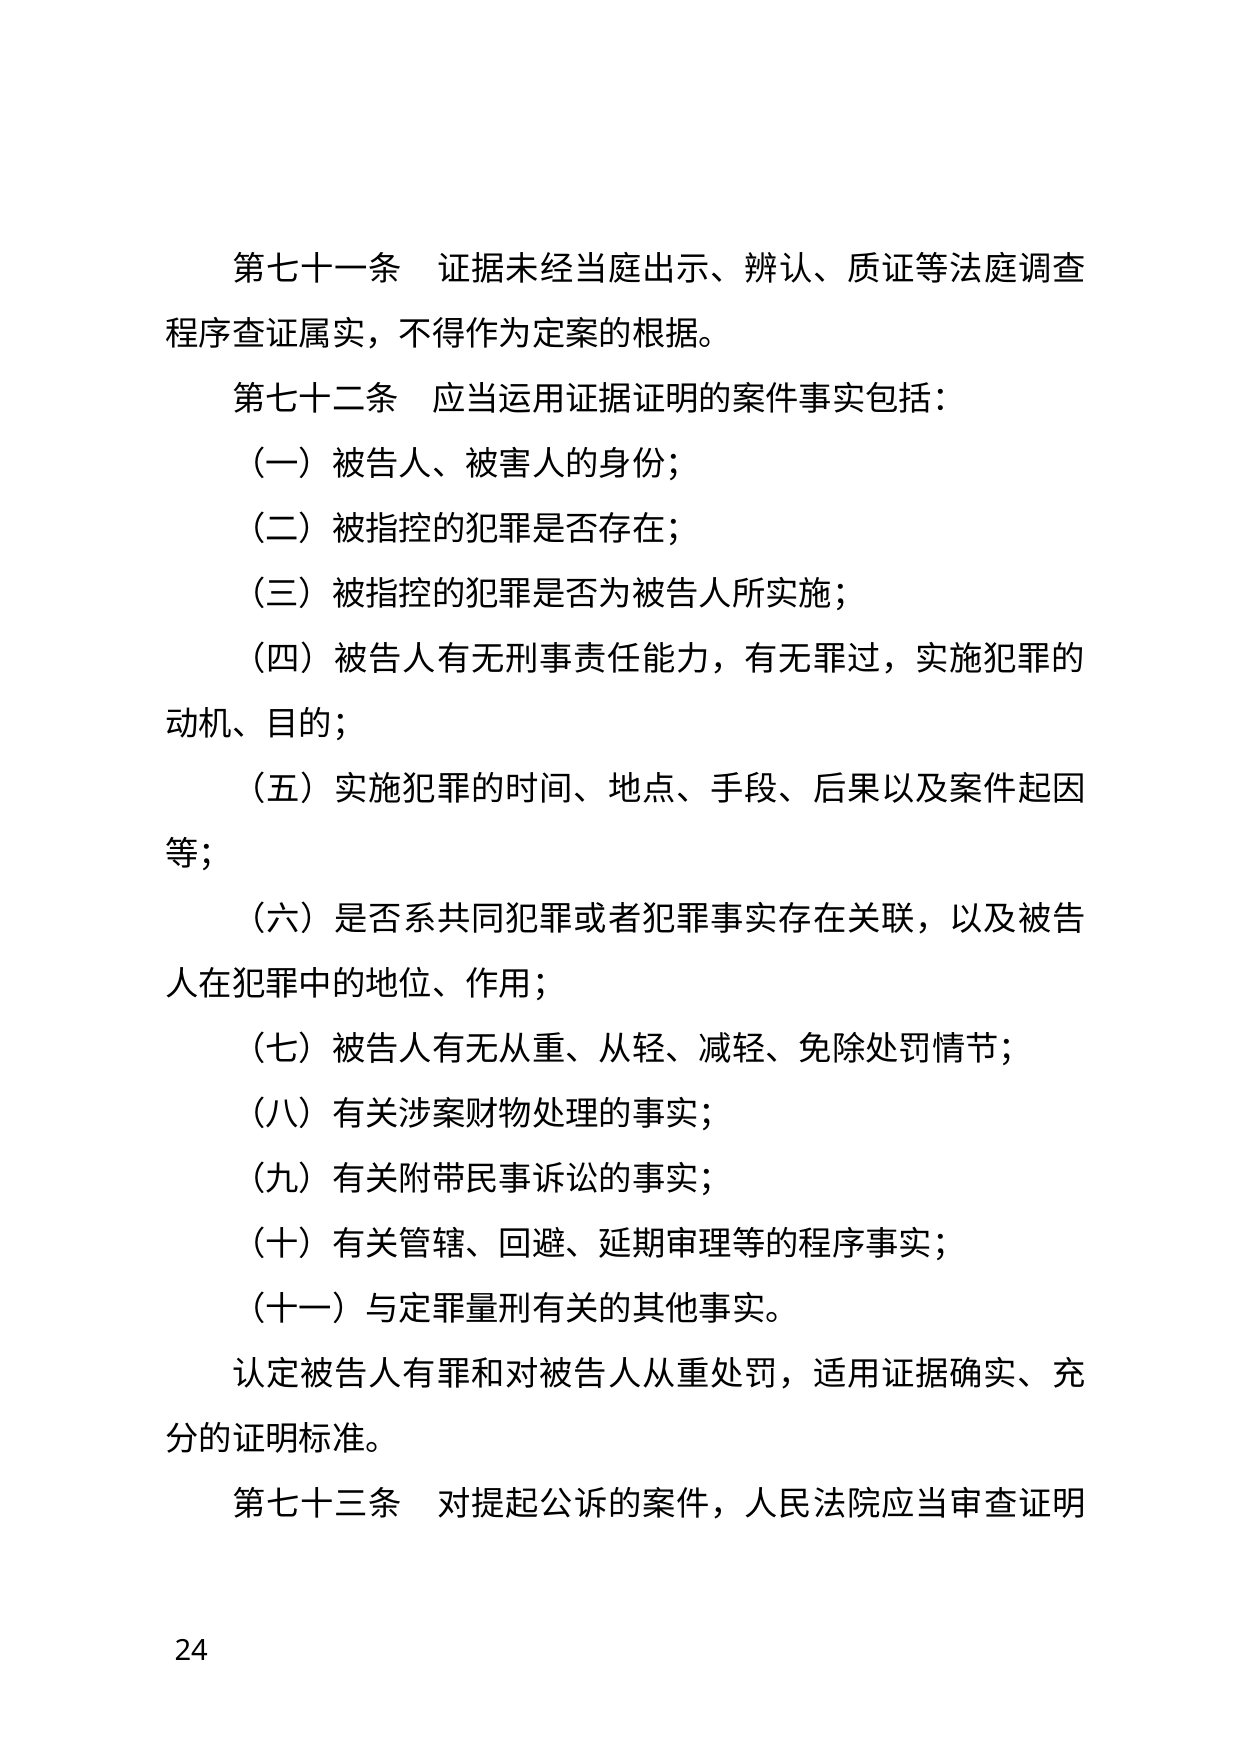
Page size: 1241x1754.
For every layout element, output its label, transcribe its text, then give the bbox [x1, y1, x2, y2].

text （一）被告人、被害人的身份； [165, 428, 1087, 493]
text 第七十二条 应当运用证据证明的案件事实包括： [165, 363, 1087, 428]
text （七）被告人有无从重、从轻、减轻、免除处罚情节； [165, 1013, 1087, 1078]
text （十一）与定罪量刑有关的其他事实。 [165, 1273, 1087, 1338]
text 认定被告人有罪和对被告人从重处罚，适用证据确实、充分的证明标准。 [165, 1338, 1087, 1468]
text （六）是否系共同犯罪或者犯罪事实存在关联，以及被告人在犯罪中的地位、作用； [165, 883, 1087, 1013]
text （二）被指控的犯罪是否存在； [165, 493, 1087, 558]
text （十）有关管辖、回避、延期审理等的程序事实； [165, 1208, 1087, 1273]
text （四）被告人有无刑事责任能力，有无罪过，实施犯罪的动机、目的； [165, 623, 1087, 753]
text 第七十一条 证据未经当庭出示、辨认、质证等法庭调查程序查证属实，不得作为定案的根据。 [165, 233, 1087, 363]
text （三）被指控的犯罪是否为被告人所实施； [165, 558, 1087, 623]
text （九）有关附带民事诉讼的事实； [165, 1143, 1087, 1208]
text （五）实施犯罪的时间、地点、手段、后果以及案件起因等； [165, 753, 1087, 883]
text （八）有关涉案财物处理的事实； [165, 1078, 1087, 1143]
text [165, 1468, 1087, 1533]
